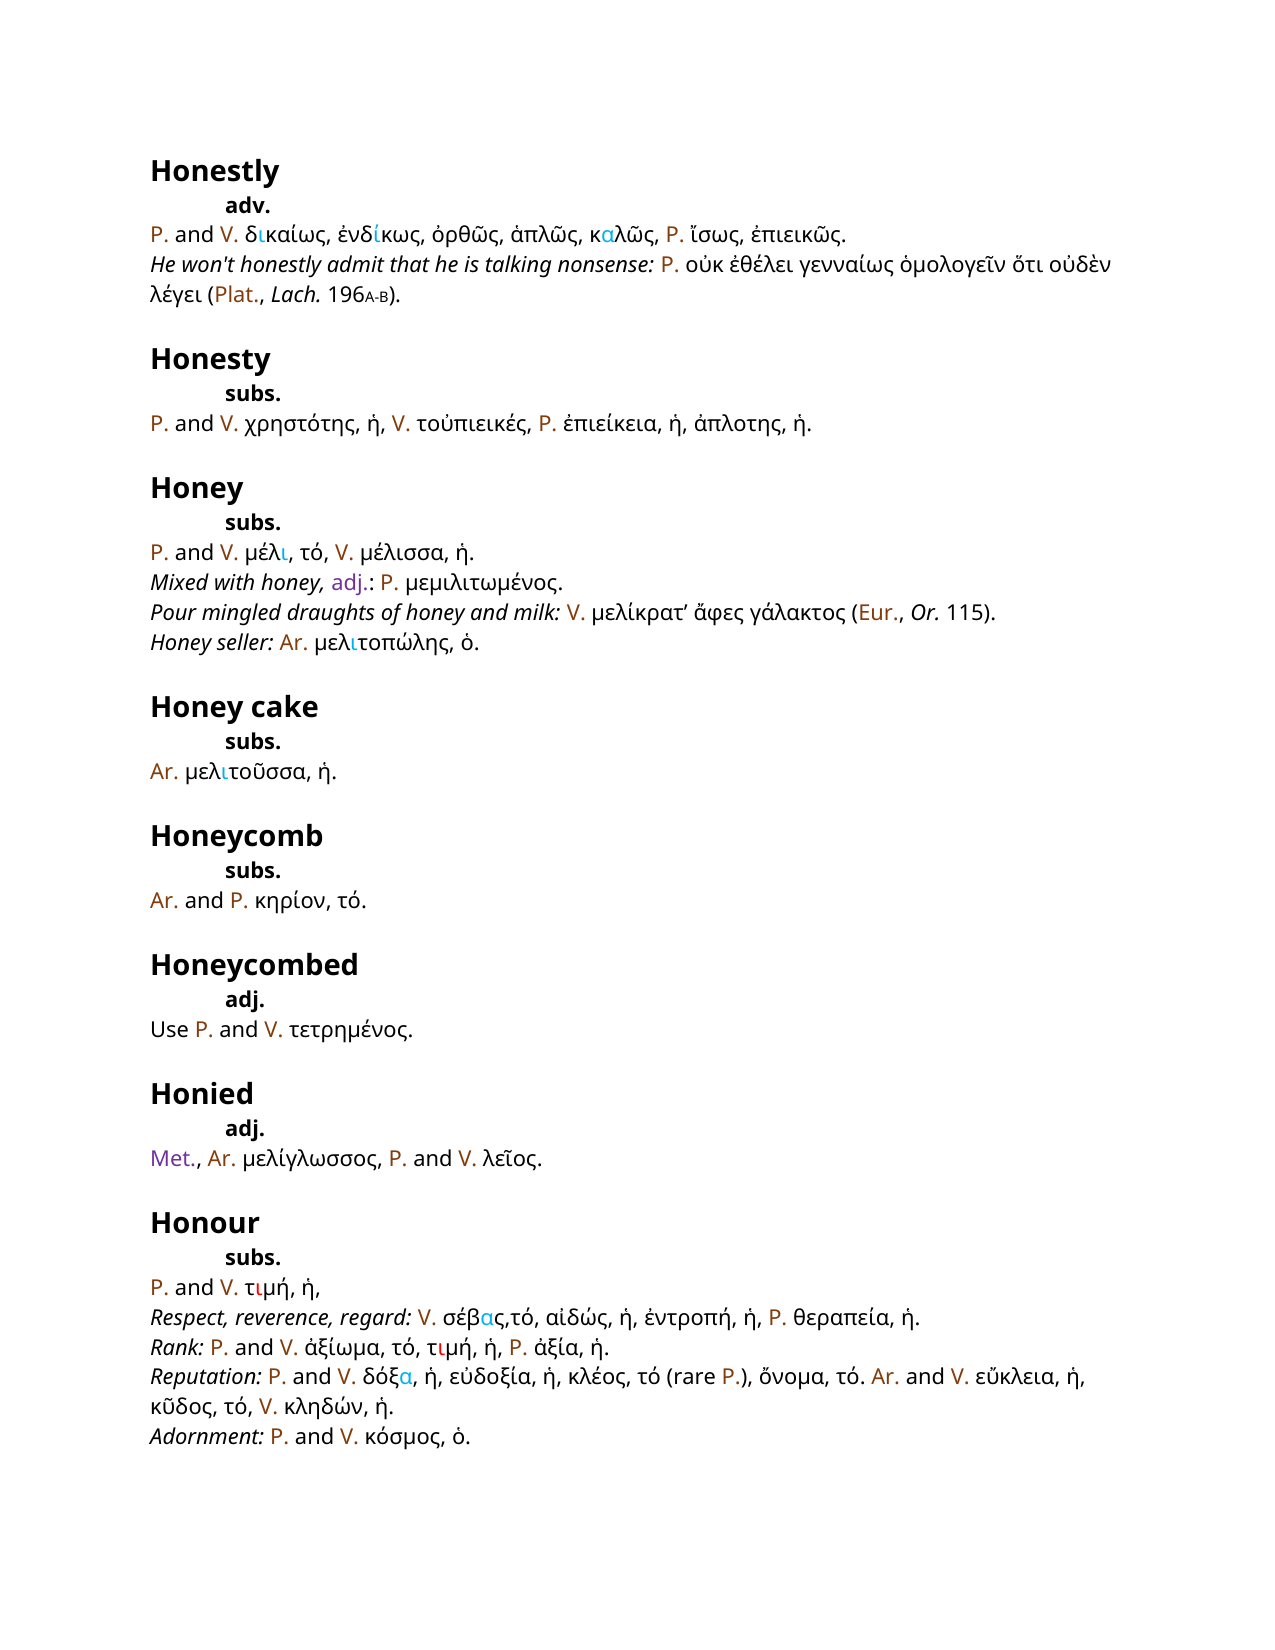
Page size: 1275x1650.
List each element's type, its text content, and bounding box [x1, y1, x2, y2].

text P. and V. χρηστότης, ἡ, V. τοὐπιεικές, P. ἐπιείκεια, ἡ, ἀπλοτης, ἡ. [150, 408, 1125, 438]
text Reputation: P. and V. δόξα, ἡ, εὐδοξία, ἡ, κλέος, τό (rare P.), ὄνομα, τό. Ar. and V. εὔκλεια, ἡ, κῦδος, τό, V. κληδών, ἡ. [150, 1361, 1125, 1421]
text Use P. and V. τετρημένος. [150, 1014, 1125, 1043]
text Pour mingled draughts of honey and milk: V. μελίκρατʼ ἄφες γάλακτος (Eur., Or. 115). [150, 597, 1125, 627]
text Honestly adv. [150, 150, 1125, 219]
text Honey seller: Ar. μελιτοπώλης, ὁ. [150, 627, 1125, 656]
text Honey cake subs. [150, 686, 1125, 756]
text Honeycomb subs. [150, 815, 1125, 885]
text Honesty subs. [150, 339, 1125, 408]
text P. and V. τιμή, ἡ, [150, 1272, 1125, 1302]
text Adornment: P. and V. κόσμος, ὁ. [150, 1421, 1125, 1451]
text Honeycombed adj. [150, 944, 1125, 1014]
text Ar. and P. κηρίον, τό. [150, 885, 1125, 914]
text Met., Ar. μελίγλωσσος, P. and V. λεῖος. [150, 1143, 1125, 1173]
text Mixed with honey, adj.: P. μεμιλιτωμένος. [150, 567, 1125, 597]
text P. and V. δικαίως, ἐνδίκως, ὀρθῶς, ἁπλῶς, καλῶς, P. ἴσως, ἐπιεικῶς. [150, 219, 1125, 249]
text Honied adj. [150, 1073, 1125, 1143]
text Honey subs. [150, 468, 1125, 537]
text He won't honestly admit that he is talking nonsense: P. οὐκ ἐθέλει γενναίως ὁμολογεῖν ὅτι οὐδὲν λέγει (Plat., Lach. 196A-B). [150, 249, 1125, 309]
text P. and V. μέλι, τό, V. μέλισσα, ἡ. [150, 537, 1125, 567]
text Ar. μελιτοῦσσα, ἡ. [150, 756, 1125, 785]
text Rank: P. and V. ἀξίωμα, τό, τιμή, ἡ, P. ἀξία, ἡ. [150, 1331, 1125, 1361]
text Honour subs. [150, 1202, 1125, 1272]
text Respect, reverence, regard: V. σέβας,τό, αἰδώς, ἡ, ἐντροπή, ἡ, P. θεραπεία, ἡ. [150, 1302, 1125, 1331]
